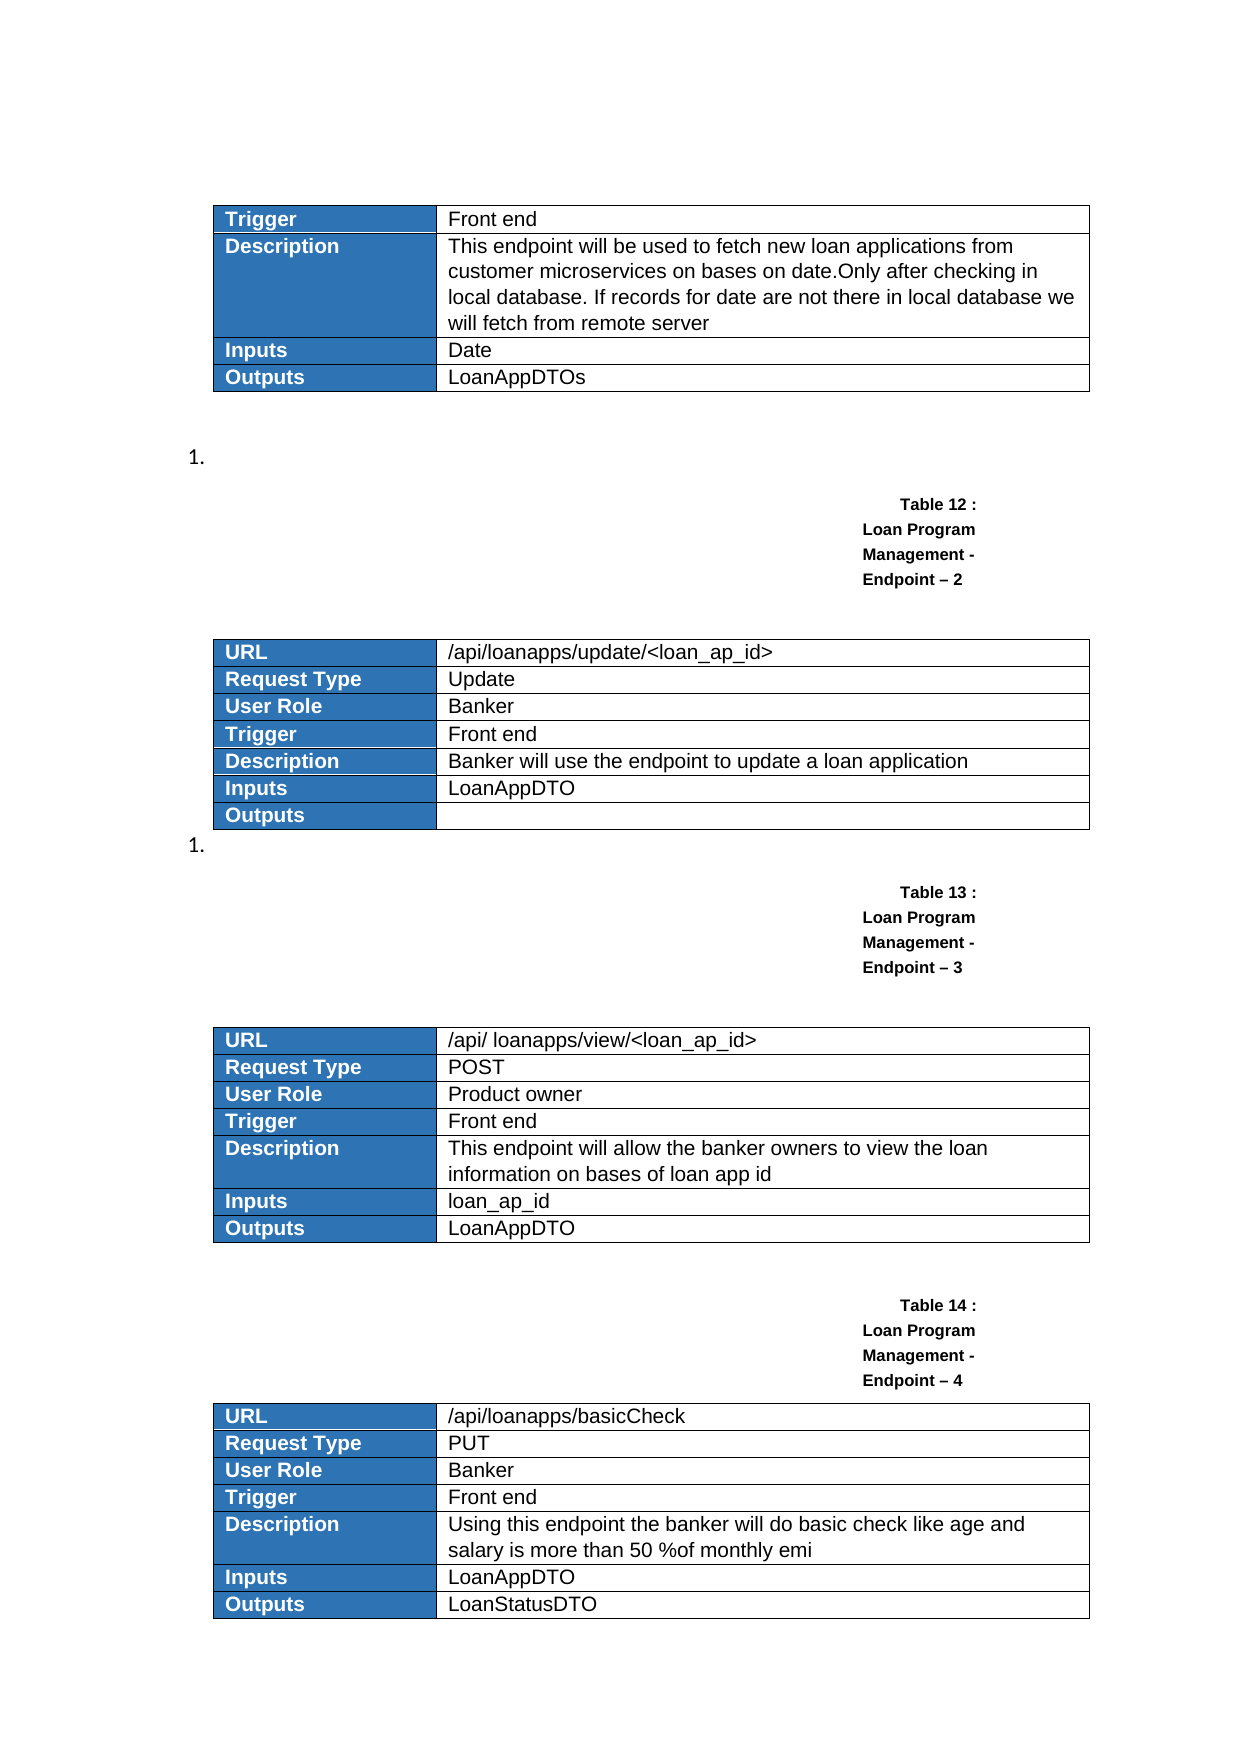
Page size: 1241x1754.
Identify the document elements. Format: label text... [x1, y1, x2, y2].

table_cell LoanAppDTOs [437, 365, 1089, 391]
table_cell Request Type [214, 1055, 436, 1081]
table_header URL [214, 1404, 436, 1429]
table_cell LoanAppDTO [437, 776, 1089, 802]
table_cell Product owner [437, 1082, 1089, 1108]
table_cell Outputs [214, 365, 436, 391]
table_cell Inputs [214, 1189, 436, 1215]
table_header URL [214, 640, 436, 666]
table_cell LoanAppDTO [437, 1565, 1089, 1591]
table_cell Banker [437, 694, 1089, 720]
table_cell Trigger [214, 1485, 436, 1511]
table_cell Date [437, 338, 1089, 364]
table_cell Banker [437, 1458, 1089, 1484]
table_cell Outputs [214, 803, 436, 829]
table_cell Inputs [214, 338, 436, 364]
table_cell Outputs [214, 1592, 436, 1618]
table_cell Front end [437, 1109, 1089, 1135]
table_cell Trigger [214, 1109, 436, 1135]
table_cell Front end [437, 1485, 1089, 1511]
table_cell Trigger [214, 206, 436, 232]
table_header /api/ loanapps/view/<loan_ap_id> [437, 1028, 1089, 1054]
table_cell User Role [214, 694, 436, 720]
table_cell Banker will use the endpoint to update a loan application [437, 749, 1089, 774]
table_cell LoanStatusDTO [437, 1592, 1089, 1618]
text Table 13 : Loan Program Management - Endpoint – 3 [862, 877, 1009, 977]
table_cell Description [214, 234, 436, 337]
table_cell This endpoint will allow the banker owners to view the loan information on bases of loan app id [437, 1136, 1089, 1188]
table_cell User Role [214, 1458, 436, 1484]
table_cell Request Type [214, 1431, 436, 1457]
table_header /api/loanapps/basicCheck [437, 1404, 1089, 1429]
table_cell Inputs [214, 1565, 436, 1591]
table_cell [437, 803, 1089, 829]
table_cell Description [214, 1136, 436, 1188]
table_cell Description [214, 1512, 436, 1564]
table_cell Inputs [214, 776, 436, 802]
table_cell This endpoint will be used to fetch new loan applications from customer microservices on bases on date.Only after checking in local database. If records for date are not there in local database we will fetch from remote server [437, 234, 1089, 337]
table_cell LoanAppDTO [437, 1216, 1089, 1242]
table_cell loan_ap_id [437, 1189, 1089, 1215]
table_cell Request Type [214, 667, 436, 693]
text Table 14 : Loan Program Management - Endpoint – 4 [862, 1290, 1009, 1390]
table_cell Using this endpoint the banker will do basic check like age and salary is more than 50 %of monthly emi [437, 1512, 1089, 1564]
table_cell Outputs [214, 1216, 436, 1242]
table_cell POST [437, 1055, 1089, 1081]
table_cell Front end [437, 721, 1089, 747]
table_cell Description [214, 749, 436, 774]
table_header /api/loanapps/update/<loan_ap_id> [437, 640, 1089, 666]
table_cell Update [437, 667, 1089, 693]
table_cell PUT [437, 1431, 1089, 1457]
table_cell User Role [214, 1082, 436, 1108]
table_cell Trigger [214, 721, 436, 747]
text Table 12 : Loan Program Management - Endpoint – 2 [862, 489, 1009, 589]
table_header URL [214, 1028, 436, 1054]
table_cell Front end [437, 206, 1089, 232]
